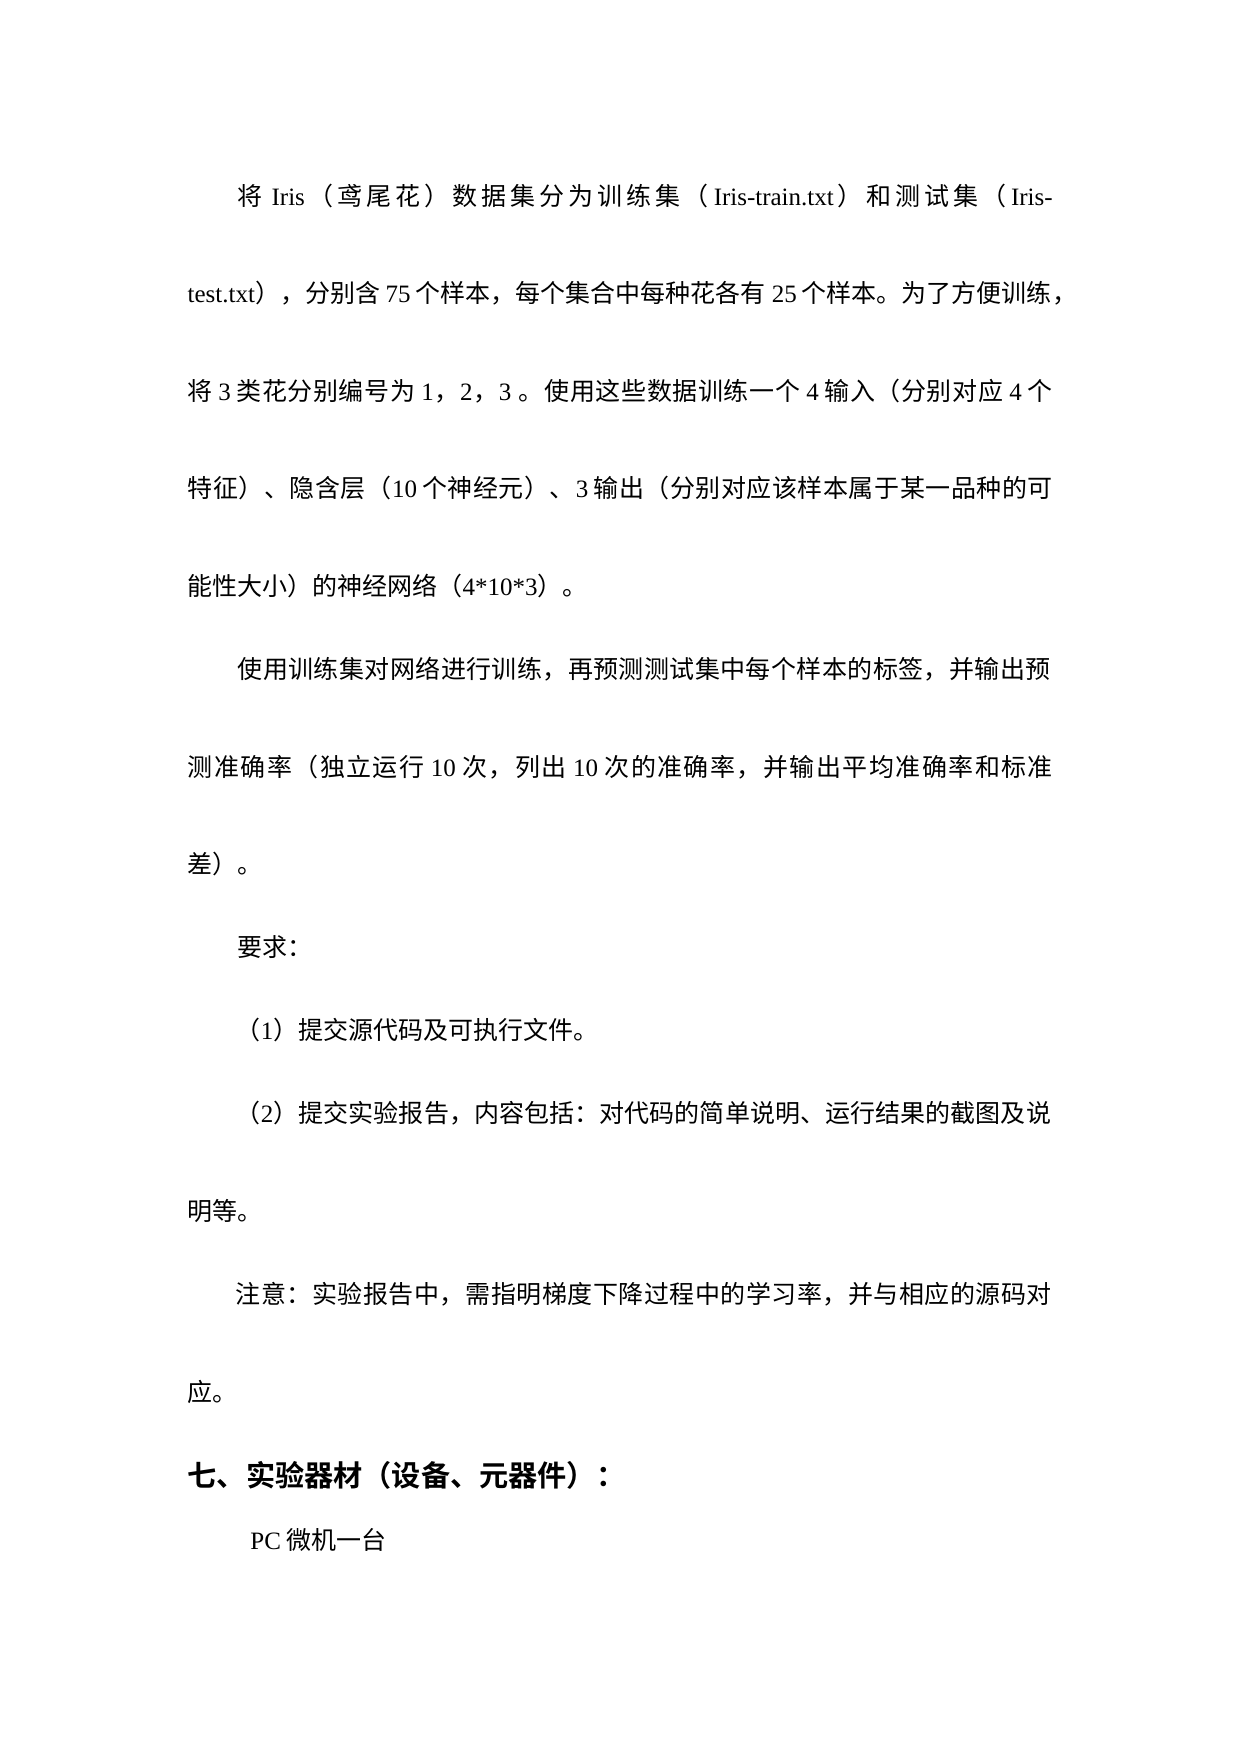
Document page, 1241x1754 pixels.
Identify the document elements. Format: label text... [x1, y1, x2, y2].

text （2）提交实验报告，内容包括：对代码的简单说明、运行结果的截图及说明等。 [187, 1079, 1053, 1242]
text PC微机一台 [206, 1506, 1053, 1571]
text 注意：实验报告中，需指明梯度下降过程中的学习率，并与相应的源码对应。 [187, 1260, 1053, 1423]
text 使用训练集对网络进行训练，再预测测试集中每个样本的标签，并输出预测准确率（独立运行10次，列出10次的准确率，并输出平均准确率和标准差）。 [187, 635, 1053, 895]
text 七、实验器材（设备、元器件）： [187, 1441, 1053, 1506]
text （1）提交源代码及可执行文件。 [187, 996, 1053, 1061]
text 要求： [187, 913, 1053, 978]
text 将Iris（鸢尾花）数据集分为训练集（Iris-train.txt）和测试集（Iris-test.txt），分别含75个样本，每个集合中每种花各有25个样本。为了方便训练，将3类花分别编号为1，2，3 。使用这些数据训练一个4输入（分别对应4个特征）、隐含层（10个神经元）、3输出（分别对应该样本属于某一品种的可能性大小）的神经网络（4*10*3）。 [187, 162, 1053, 617]
